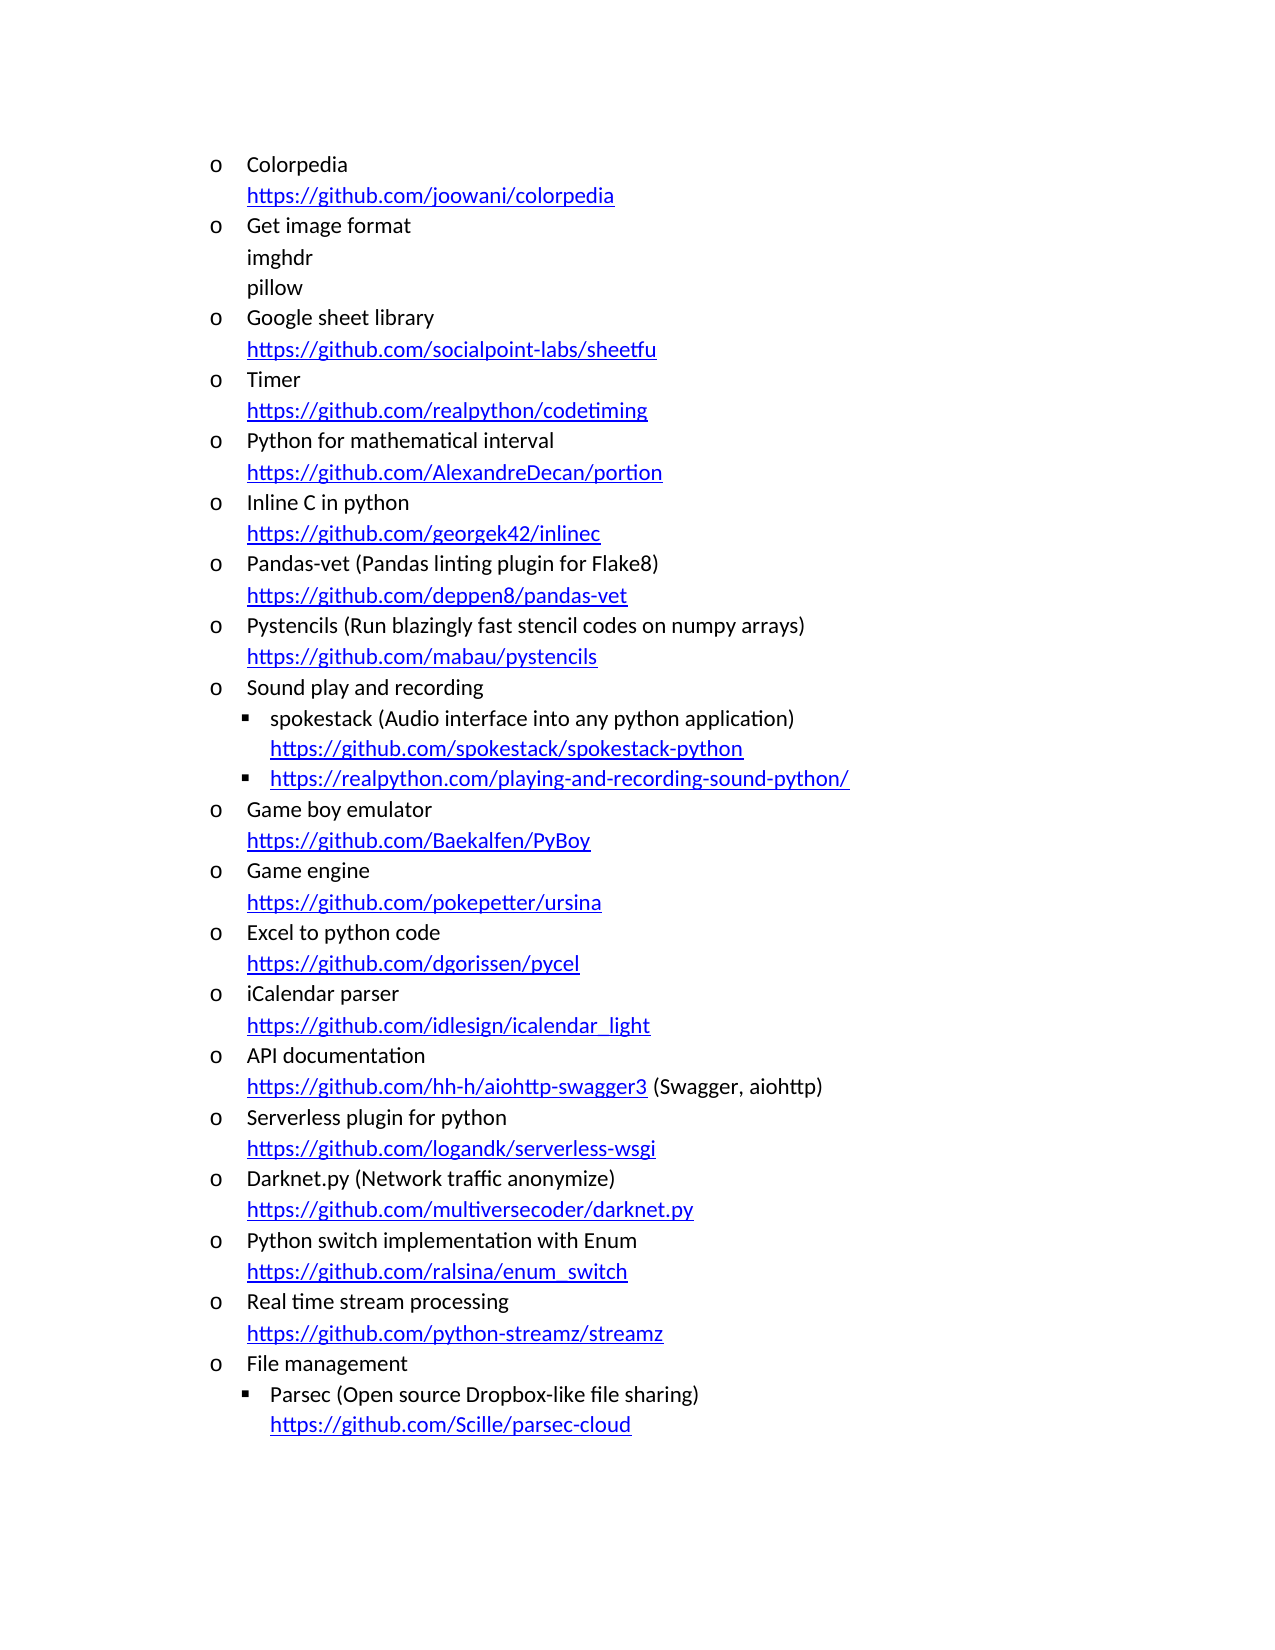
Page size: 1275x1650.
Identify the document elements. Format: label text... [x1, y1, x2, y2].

list API documentation https://github.com/hh-h/aiohttp-swagger3 (Swagger, aiohttp) [209, 1041, 1125, 1100]
list Google sheet library https://github.com/socialpoint-labs/sheetfu [209, 303, 1125, 363]
list Darknet.py (Network traffic anonymize) https://github.com/multiversecoder/darknet.py [209, 1164, 1125, 1223]
list File management [209, 1349, 1125, 1378]
list Python switch implementation with Enum https://github.com/ralsina/enum_switch [209, 1226, 1125, 1285]
list Inline C in python https://github.com/georgek42/inlinec [209, 488, 1125, 547]
list Python for mathematical interval https://github.com/AlexandreDecan/portion [209, 426, 1125, 486]
list Pandas-vet (Pandas linting plugin for Flake8) https://github.com/deppen8/pandas-vet [209, 549, 1125, 609]
list Sound play and recording [209, 673, 1125, 702]
list https://realpython.com/playing-and-recording-sound-python/ [240, 764, 1125, 793]
list Colorpedia https://github.com/joowani/colorpedia [209, 150, 1125, 209]
list Timer https://github.com/realpython/codetiming [209, 365, 1125, 424]
list Real time stream processing https://github.com/python-streamz/streamz [209, 1287, 1125, 1347]
list Game boy emulator https://github.com/Baekalfen/PyBoy [209, 795, 1125, 854]
list Game engine https://github.com/pokepetter/ursina [209, 856, 1125, 916]
list Pystencils (Run blazingly fast stencil codes on numpy arrays) https://github.com/mabau/pystencils [209, 611, 1125, 671]
list Serverless plugin for python https://github.com/logandk/serverless-wsgi [209, 1103, 1125, 1162]
list spokestack (Audio interface into any python application) https://github.com/spokestack/spokestack-python [240, 704, 1125, 762]
list Excel to python code https://github.com/dgorissen/pycel [209, 918, 1125, 977]
list Parsec (Open source Dropbox-like file sharing) https://github.com/Scille/parsec-cloud [240, 1380, 1125, 1469]
list Get image format imghdr pillow [209, 212, 1125, 301]
list iCalendar parser https://github.com/idlesign/icalendar_light [209, 979, 1125, 1039]
